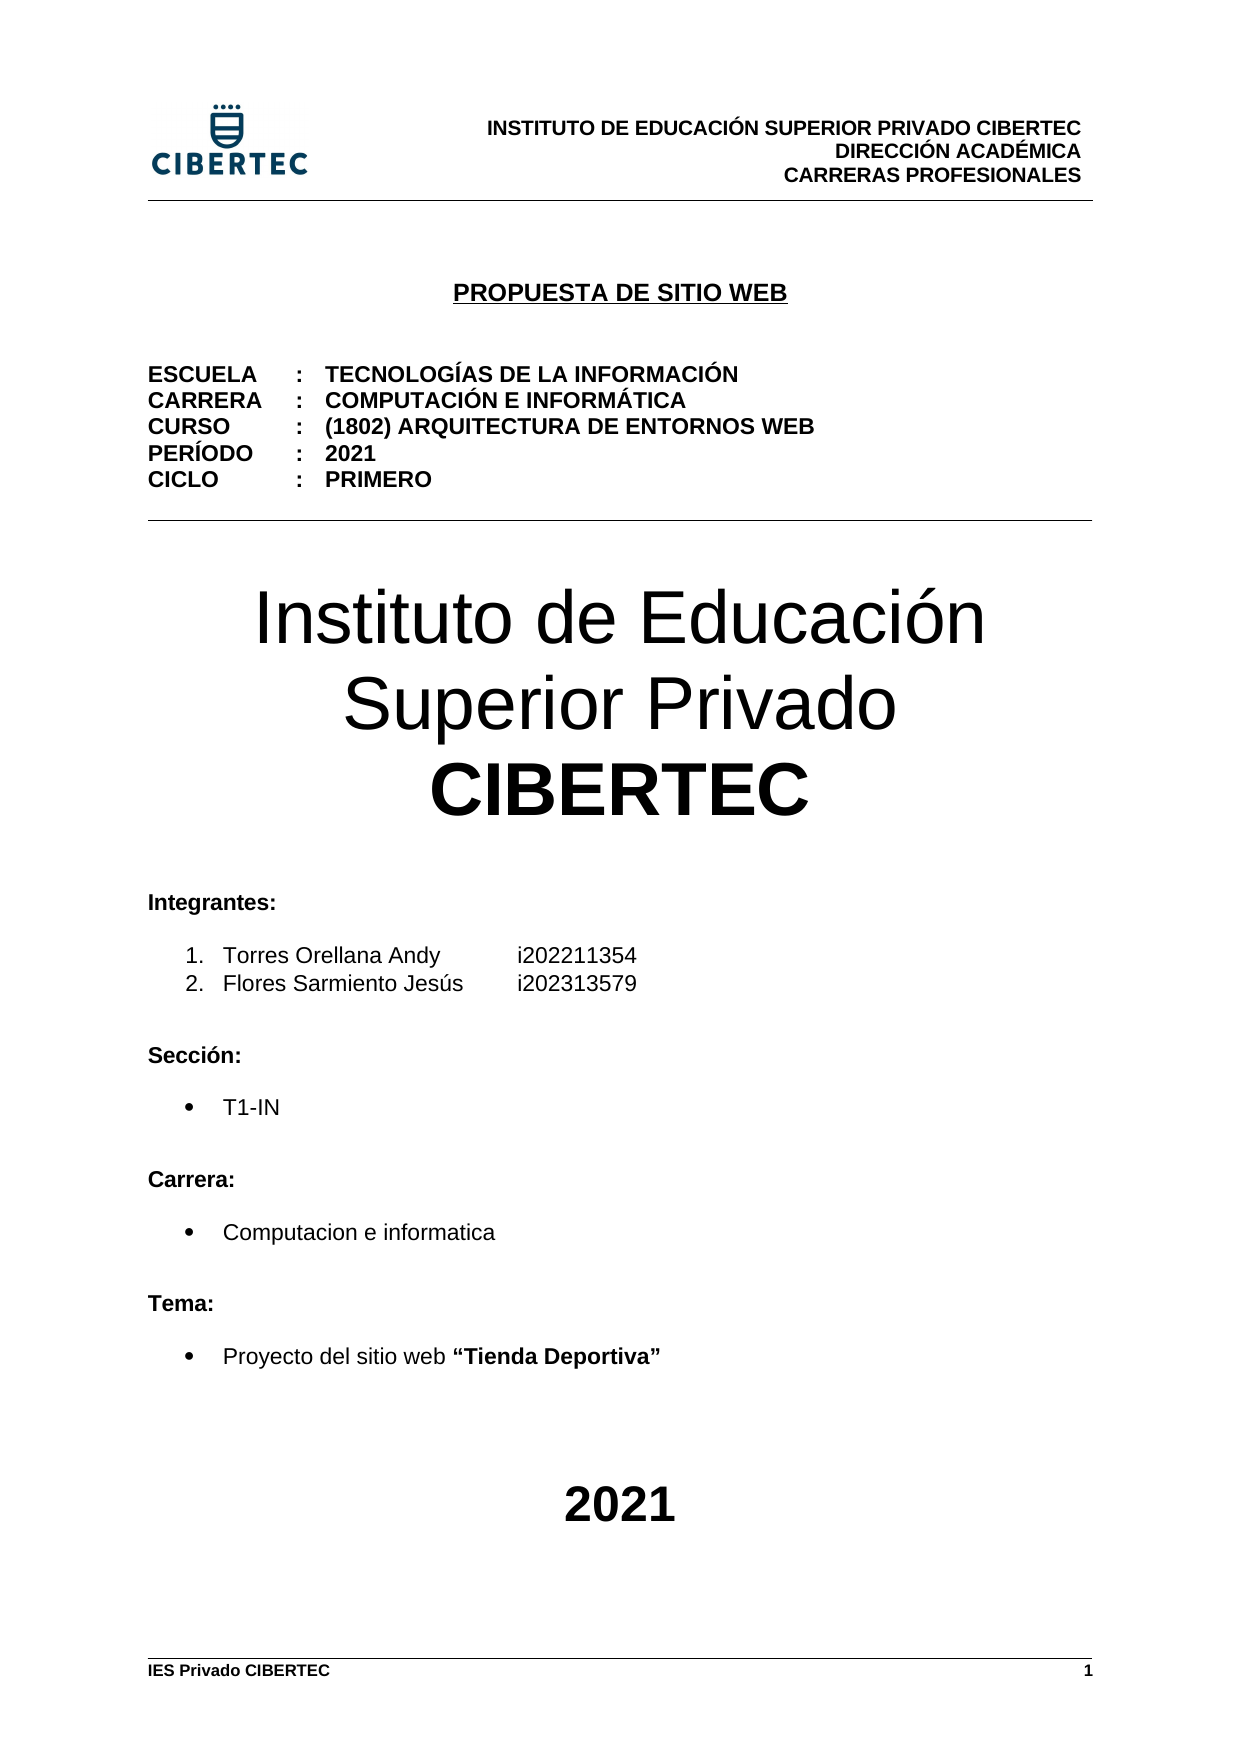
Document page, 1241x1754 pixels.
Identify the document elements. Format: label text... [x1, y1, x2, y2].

text ESCUELA : TECNOLOGÍAS DE LA INFORMACIÓN [148, 361, 1092, 387]
picture [151, 102, 309, 178]
subtitle Sección: [148, 1042, 1092, 1068]
text PERÍODO : 2021 [148, 439, 1092, 466]
subtitle Integrantes: [148, 889, 1092, 915]
text CURSO : (1802) ARQUITECTURA DE ENTORNOS WEB [148, 413, 1092, 439]
list Flores Sarmiento Jesús i202313579 [185, 970, 1092, 996]
subtitle Tema: [148, 1290, 1092, 1316]
text CICLO : PRIMERO [148, 466, 1092, 492]
text CARRERA : COMPUTACIÓN E INFORMÁTICA [148, 387, 1092, 413]
subtitle Instituto de Educación [148, 573, 1092, 659]
subtitle Superior Privado CIBERTEC [148, 659, 1092, 831]
text PROPUESTA DE SITIO WEB [148, 278, 1092, 307]
list Proyecto del sitio web “Tienda Deportiva” [185, 1343, 1092, 1369]
list Computacion e informatica [185, 1218, 1092, 1245]
text 2021 [148, 1474, 1092, 1531]
subtitle Carrera: [148, 1166, 1092, 1192]
list T1-IN [185, 1094, 1092, 1121]
list Torres Orellana Andy i202211354 [185, 942, 1092, 968]
